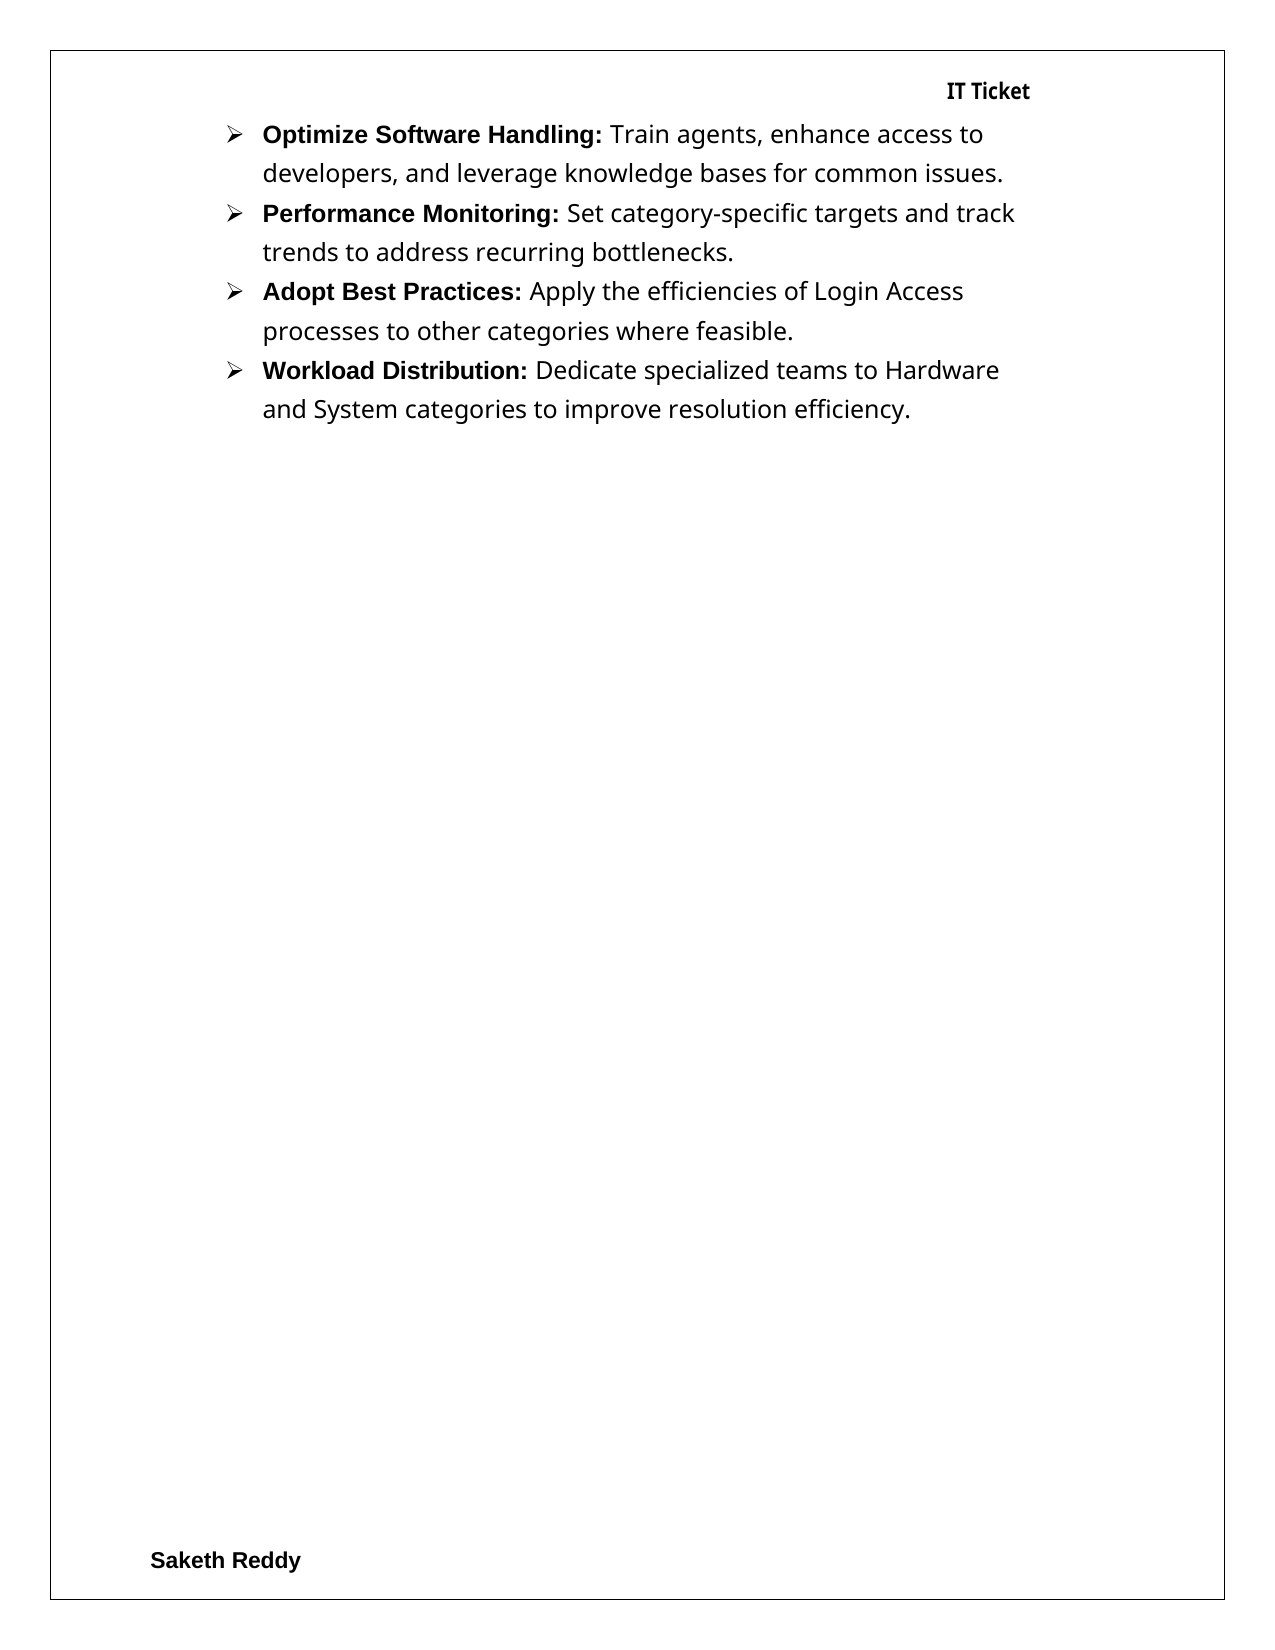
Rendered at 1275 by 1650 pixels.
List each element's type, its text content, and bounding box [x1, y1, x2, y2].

list Optimize Software Handling: Train agents, enhance access to developers, and leverage knowledge bases for common issues. [225, 117, 1095, 190]
list Adopt Best Practices: Apply the efficiencies of Login Access processes to other categories where feasible. [225, 274, 1084, 347]
list Performance Monitoring: Set category-specific targets and track trends to address recurring bottlenecks. [225, 196, 1084, 269]
list Workload Distribution: Dedicate specialized teams to Hardware and System categories to improve resolution efficiency. [225, 352, 1023, 426]
